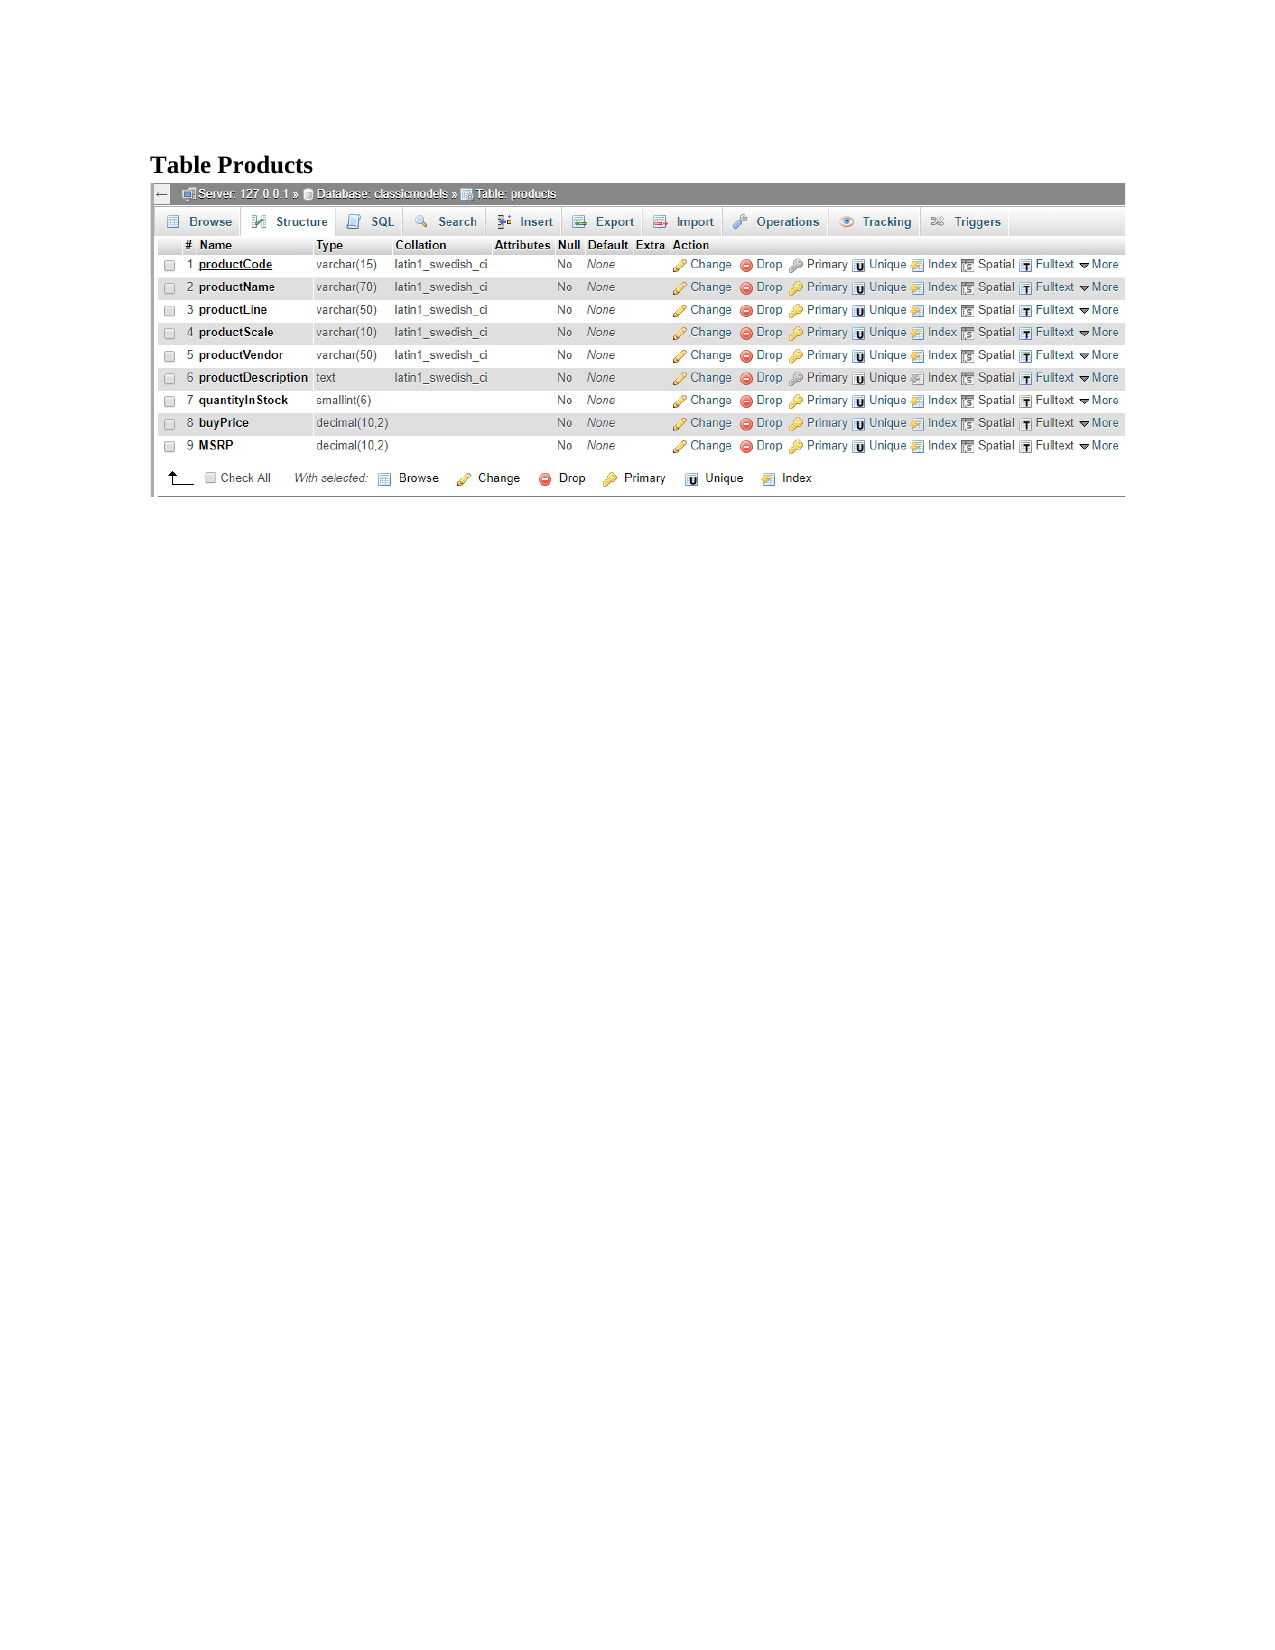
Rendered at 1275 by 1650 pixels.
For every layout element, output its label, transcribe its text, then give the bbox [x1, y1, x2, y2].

text Table Products [150, 150, 1125, 179]
picture [150, 183, 1125, 497]
